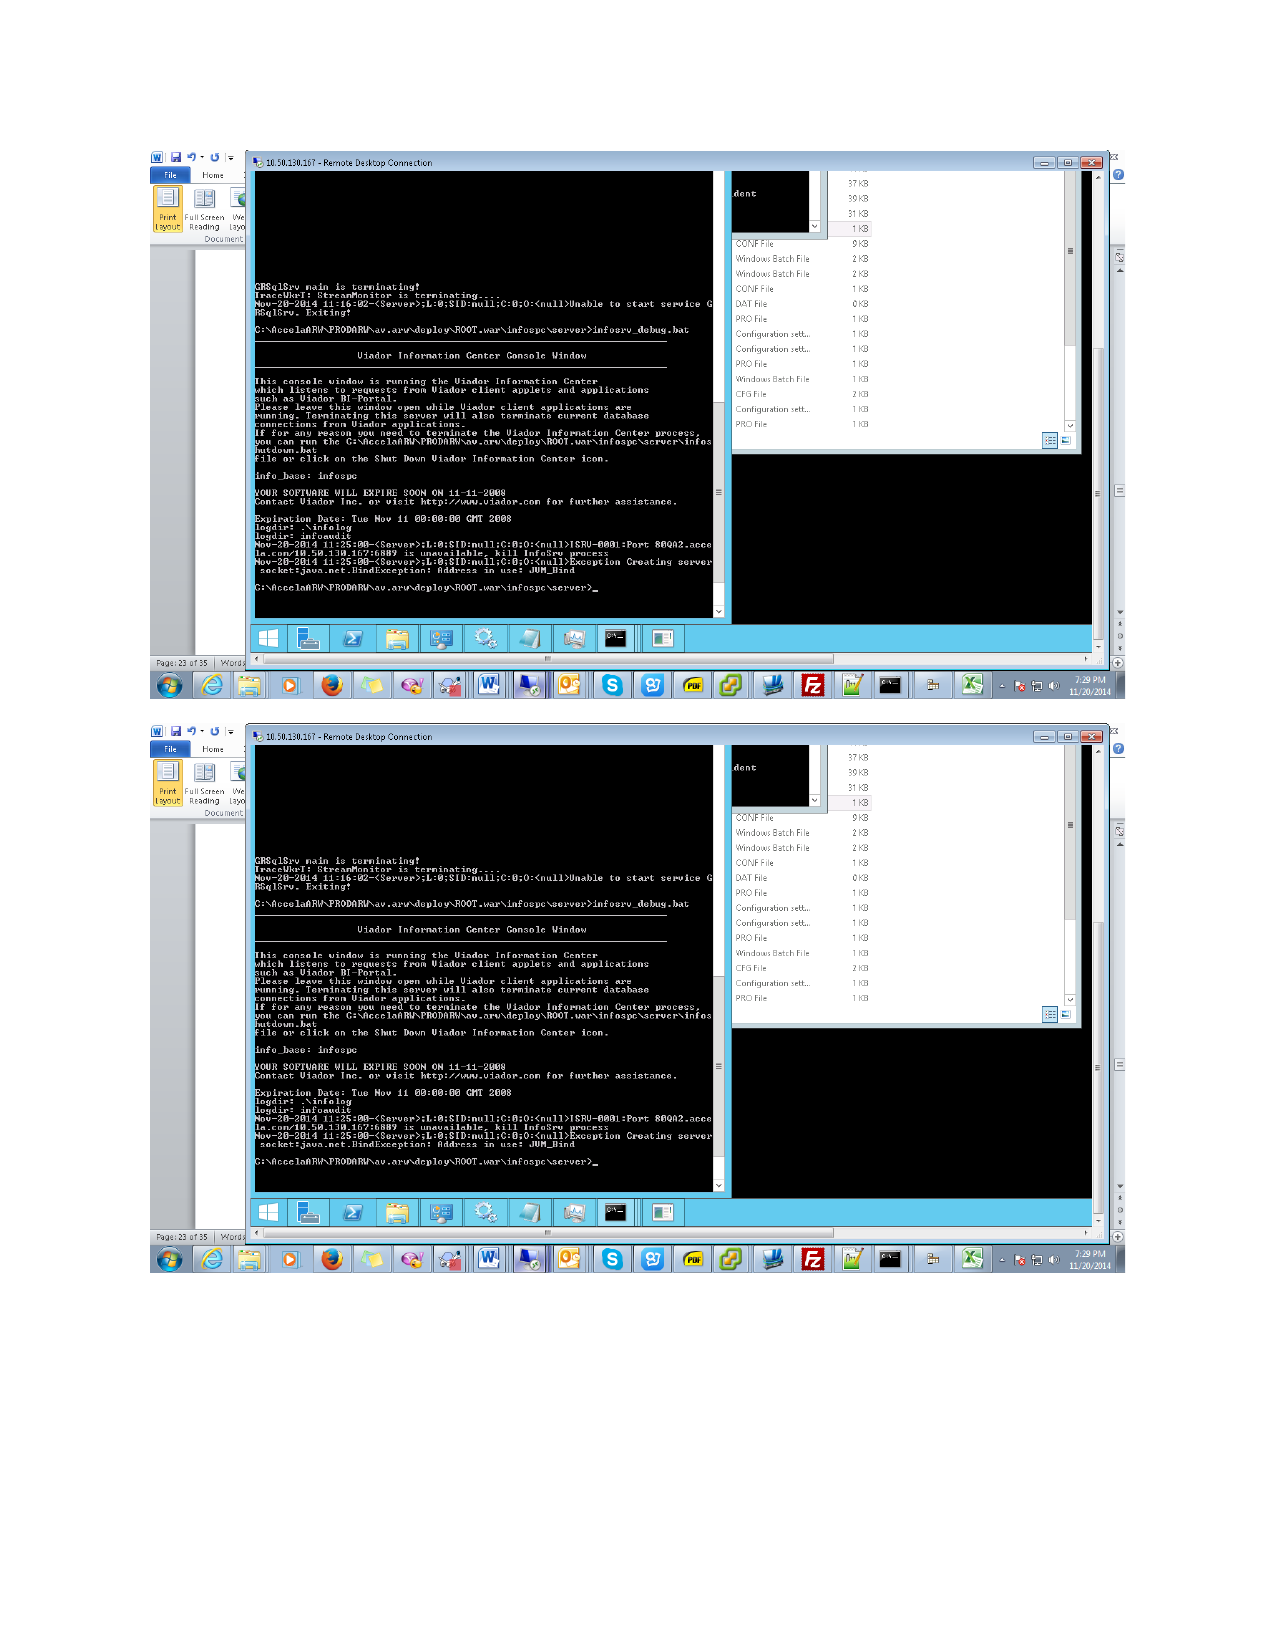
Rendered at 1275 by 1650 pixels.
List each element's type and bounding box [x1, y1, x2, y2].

picture [150, 723, 1125, 1273]
picture [150, 150, 1125, 699]
